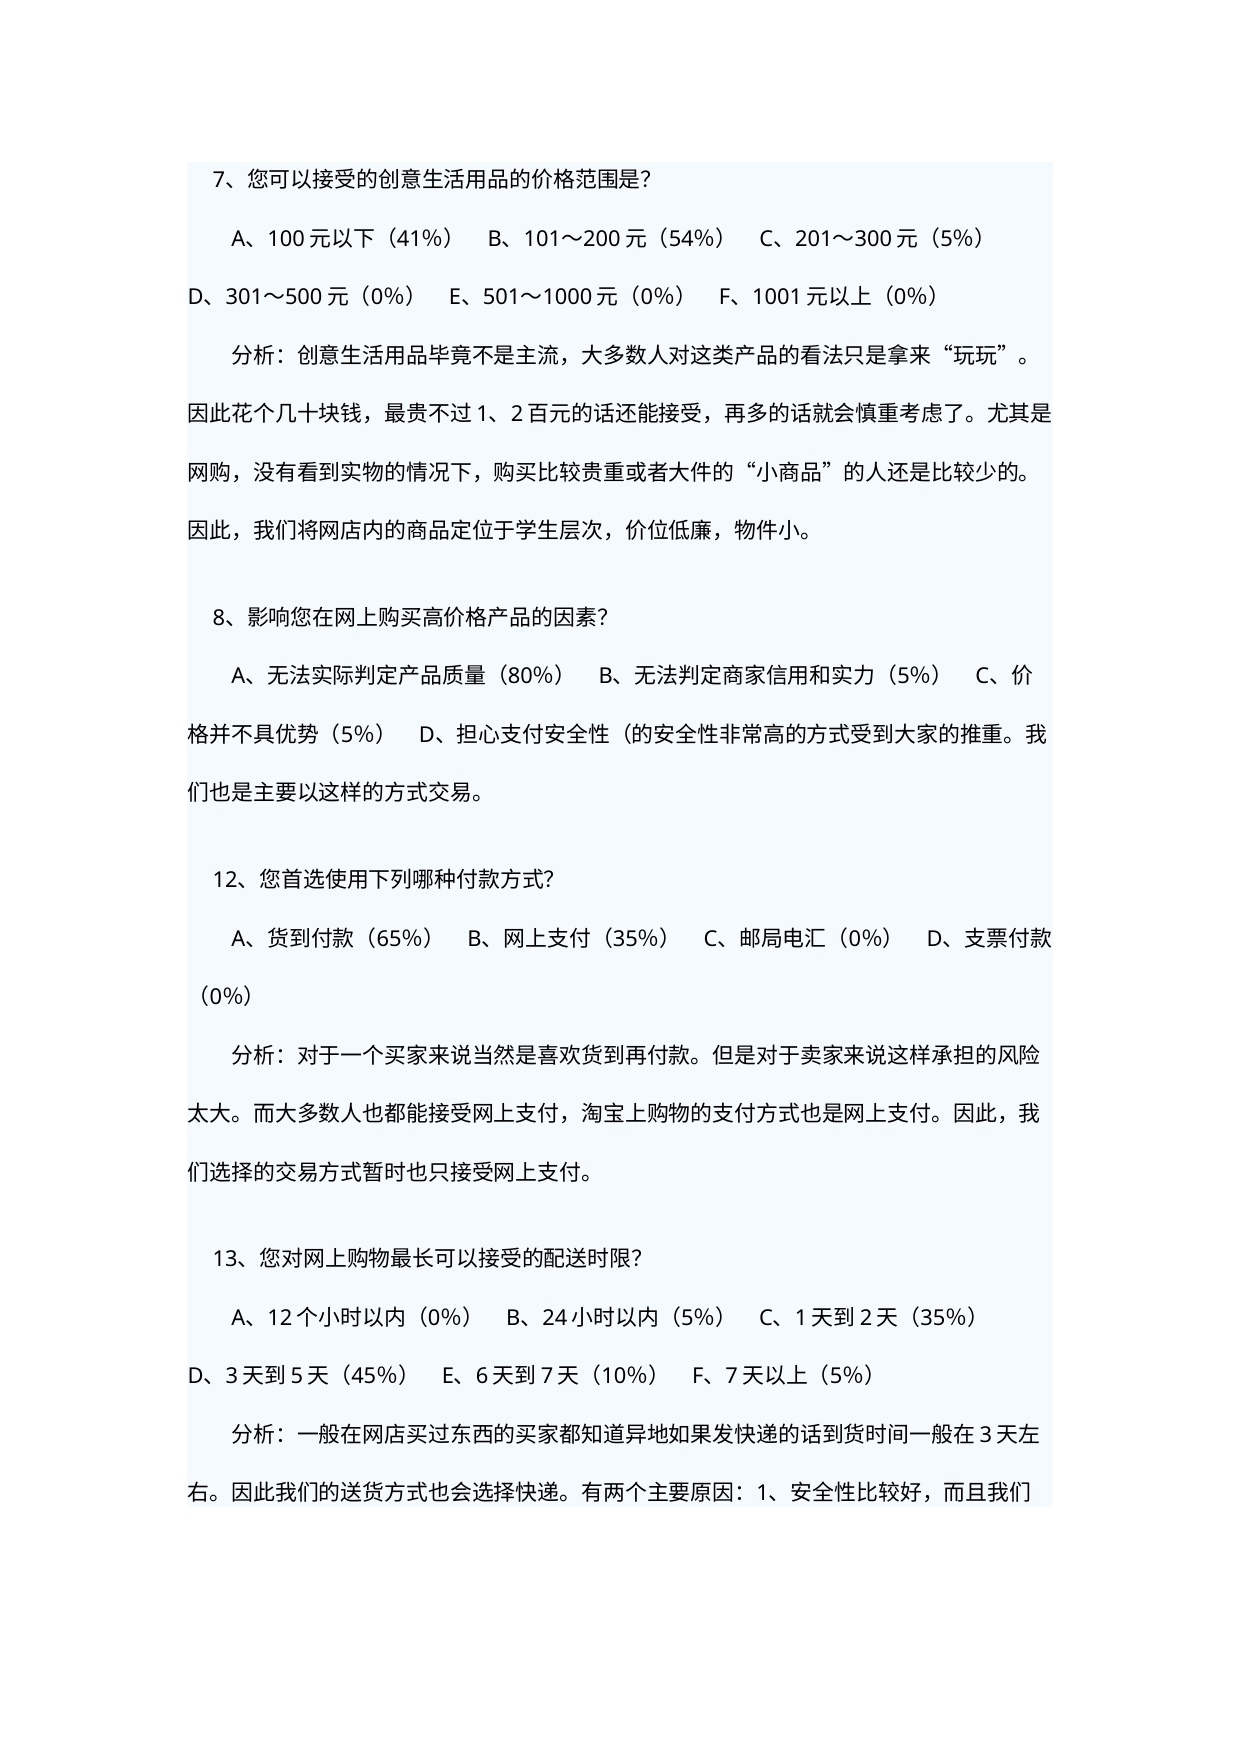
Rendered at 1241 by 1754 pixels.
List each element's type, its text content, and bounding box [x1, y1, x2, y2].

text 8、影响您在网上购买高价格产品的因素？ A、无法实际判定产品质量（80％） B、无法判定商家信用和实力（5％） C、价格并不具优势（5％） D、担心支付安全性（的安全性非常高的方式受到大家的推重。我们也是主要以这样的方式交易。 [187, 599, 1053, 807]
text 12、您首选使用下列哪种付款方式？ A、货到付款（65％） B、网上支付（35％） C、邮局电汇（0％） D、支票付款（0％） 分析：对于一个买家来说当然是喜欢货到再付款。但是对于卖家来说这样承担的风险太大。而大多数人也都能接受网上支付，淘宝上购物的支付方式也是网上支付。因此，我们选择的交易方式暂时也只接受网上支付。 [187, 862, 1053, 1187]
text 7、您可以接受的创意生活用品的价格范围是？ A、100元以下（41％） B、101～200元（54％） C、201～300元（5％） D、301～500元（0％） E、501～1000元（0％） F、1001元以上（0％） 分析：创意生活用品毕竟不是主流，大多数人对这类产品的看法只是拿来“玩玩”。因此花个几十块钱，最贵不过1、2百元的话还能接受，再多的话就会慎重考虑了。尤其是网购，没有看到实物的情况下，购买比较贵重或者大件的“小商品”的人还是比较少的。因此，我们将网店内的商品定位于学生层次，价位低廉，物件小。 [187, 162, 1053, 545]
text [187, 1241, 1053, 1507]
